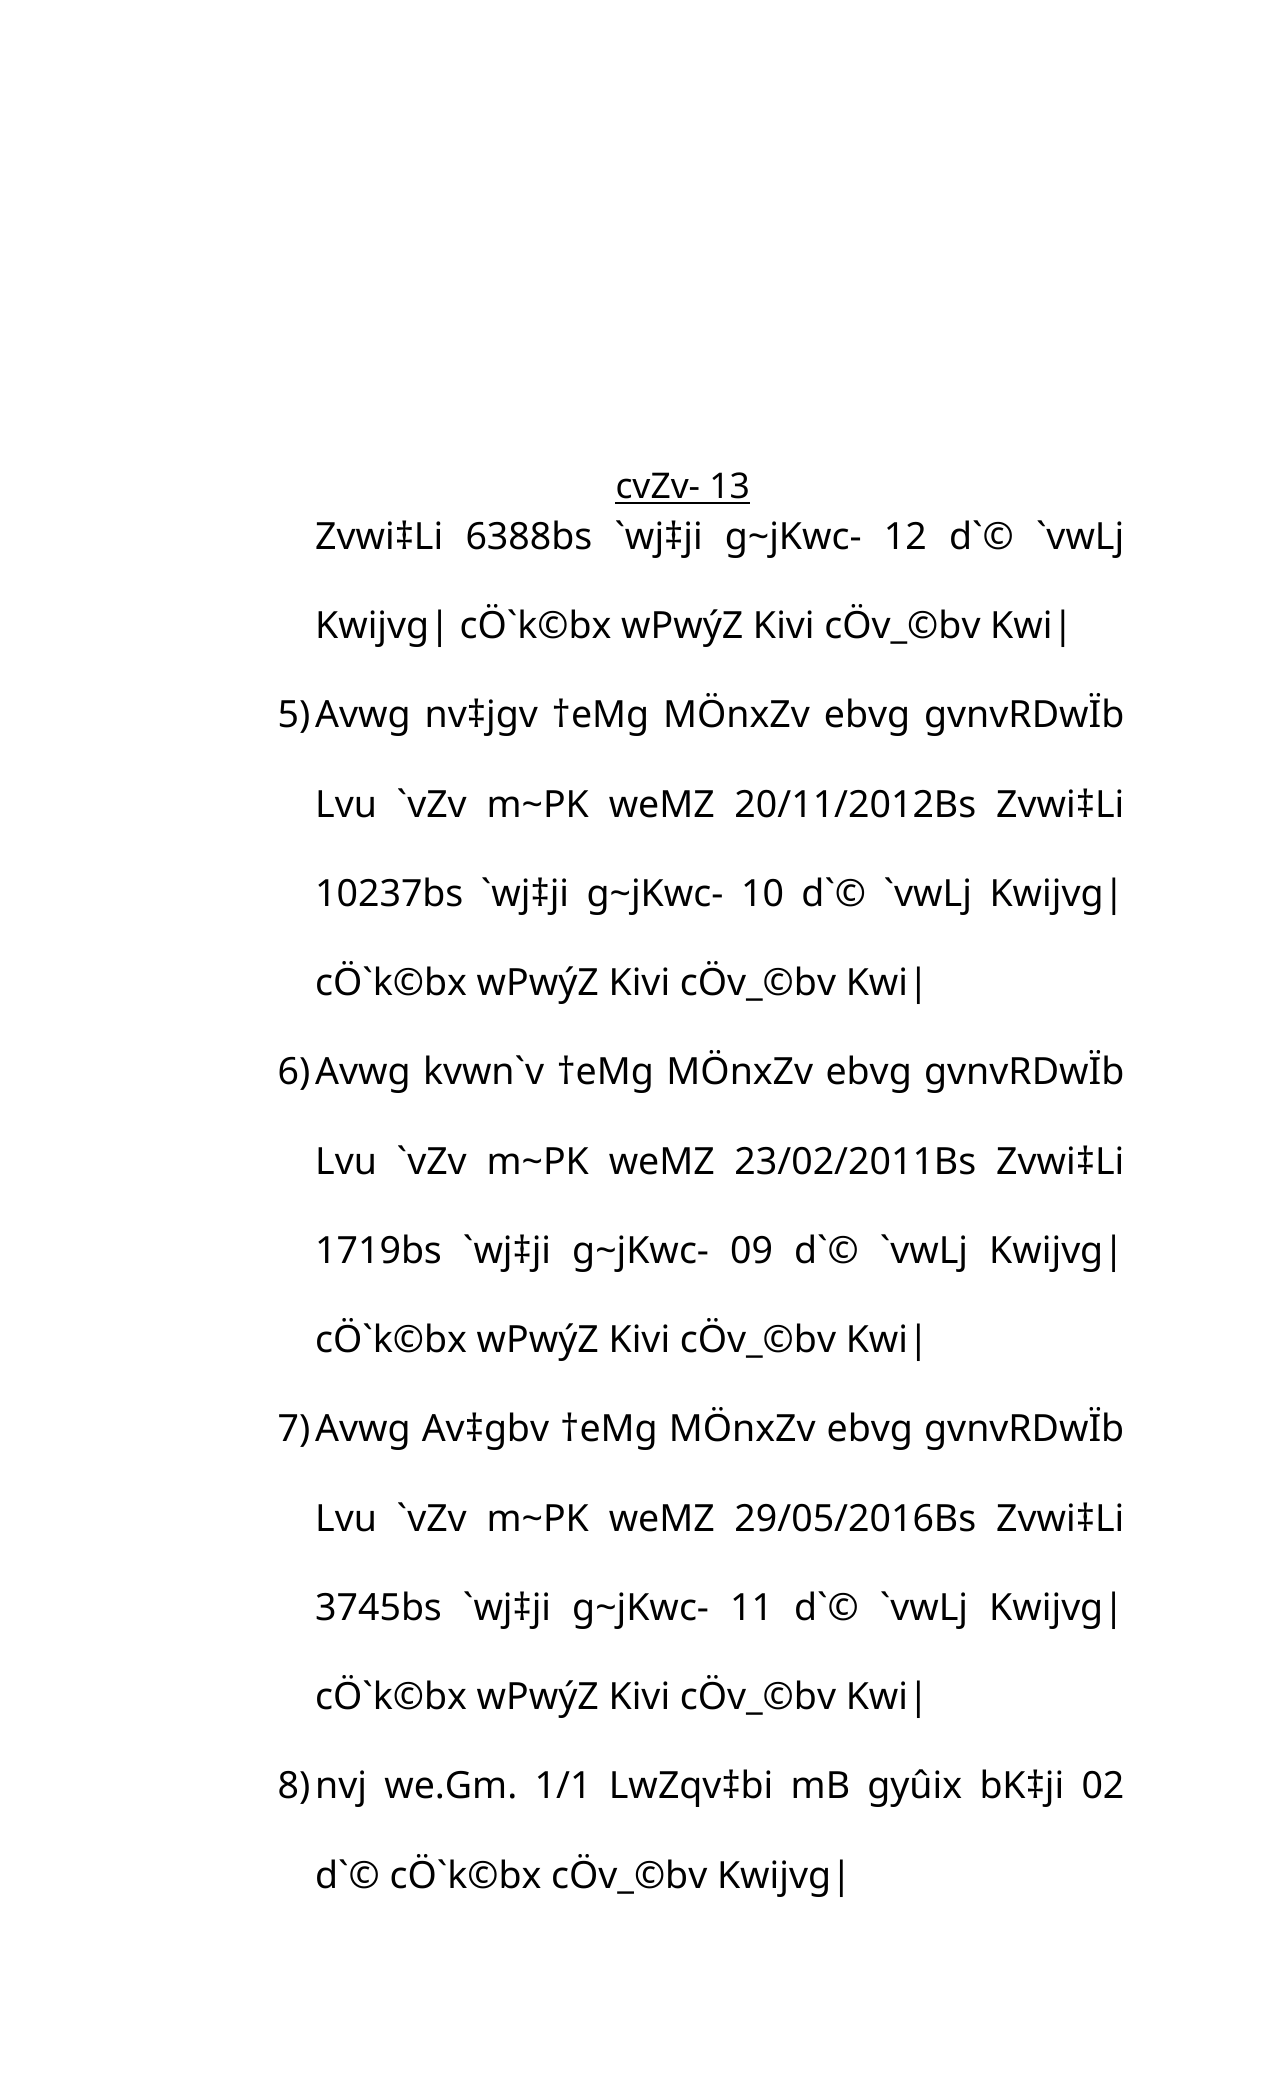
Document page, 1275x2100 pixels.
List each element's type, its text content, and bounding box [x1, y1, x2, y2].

list Avwg Av‡gbv †eMg MÖnxZv ebvg gvnvRDwÏb Lvu `vZv m~PK weMZ 29/05/2016Bs Zvwi‡Li 3745bs `wj‡ji g~jKwc- 11 d`© `vwLj Kwijvg| cÖ`k©bx wPwýZ Kivi cÖv_©bv Kwi| [277, 1402, 1125, 1721]
list nvj we.Gm. 1/1 LwZqv‡bi mB gyûix bK‡ji 02 d`© cÖ`k©bx cÖv_©bv Kwijvg| [277, 1759, 1125, 1899]
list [277, 509, 1125, 649]
list Avwg nv‡jgv †eMg MÖnxZv ebvg gvnvRDwÏb Lvu `vZv m~PK weMZ 20/11/2012Bs Zvwi‡Li 10237bs `wj‡ji g~jKwc- 10 d`© `vwLj Kwijvg| cÖ`k©bx wPwýZ Kivi cÖv_©bv Kwi| [277, 688, 1125, 1006]
list Avwg kvwn`v †eMg MÖnxZv ebvg gvnvRDwÏb Lvu `vZv m~PK weMZ 23/02/2011Bs Zvwi‡Li 1719bs `wj‡ji g~jKwc- 09 d`© `vwLj Kwijvg| cÖ`k©bx wPwýZ Kivi cÖv_©bv Kwi| [277, 1045, 1125, 1363]
